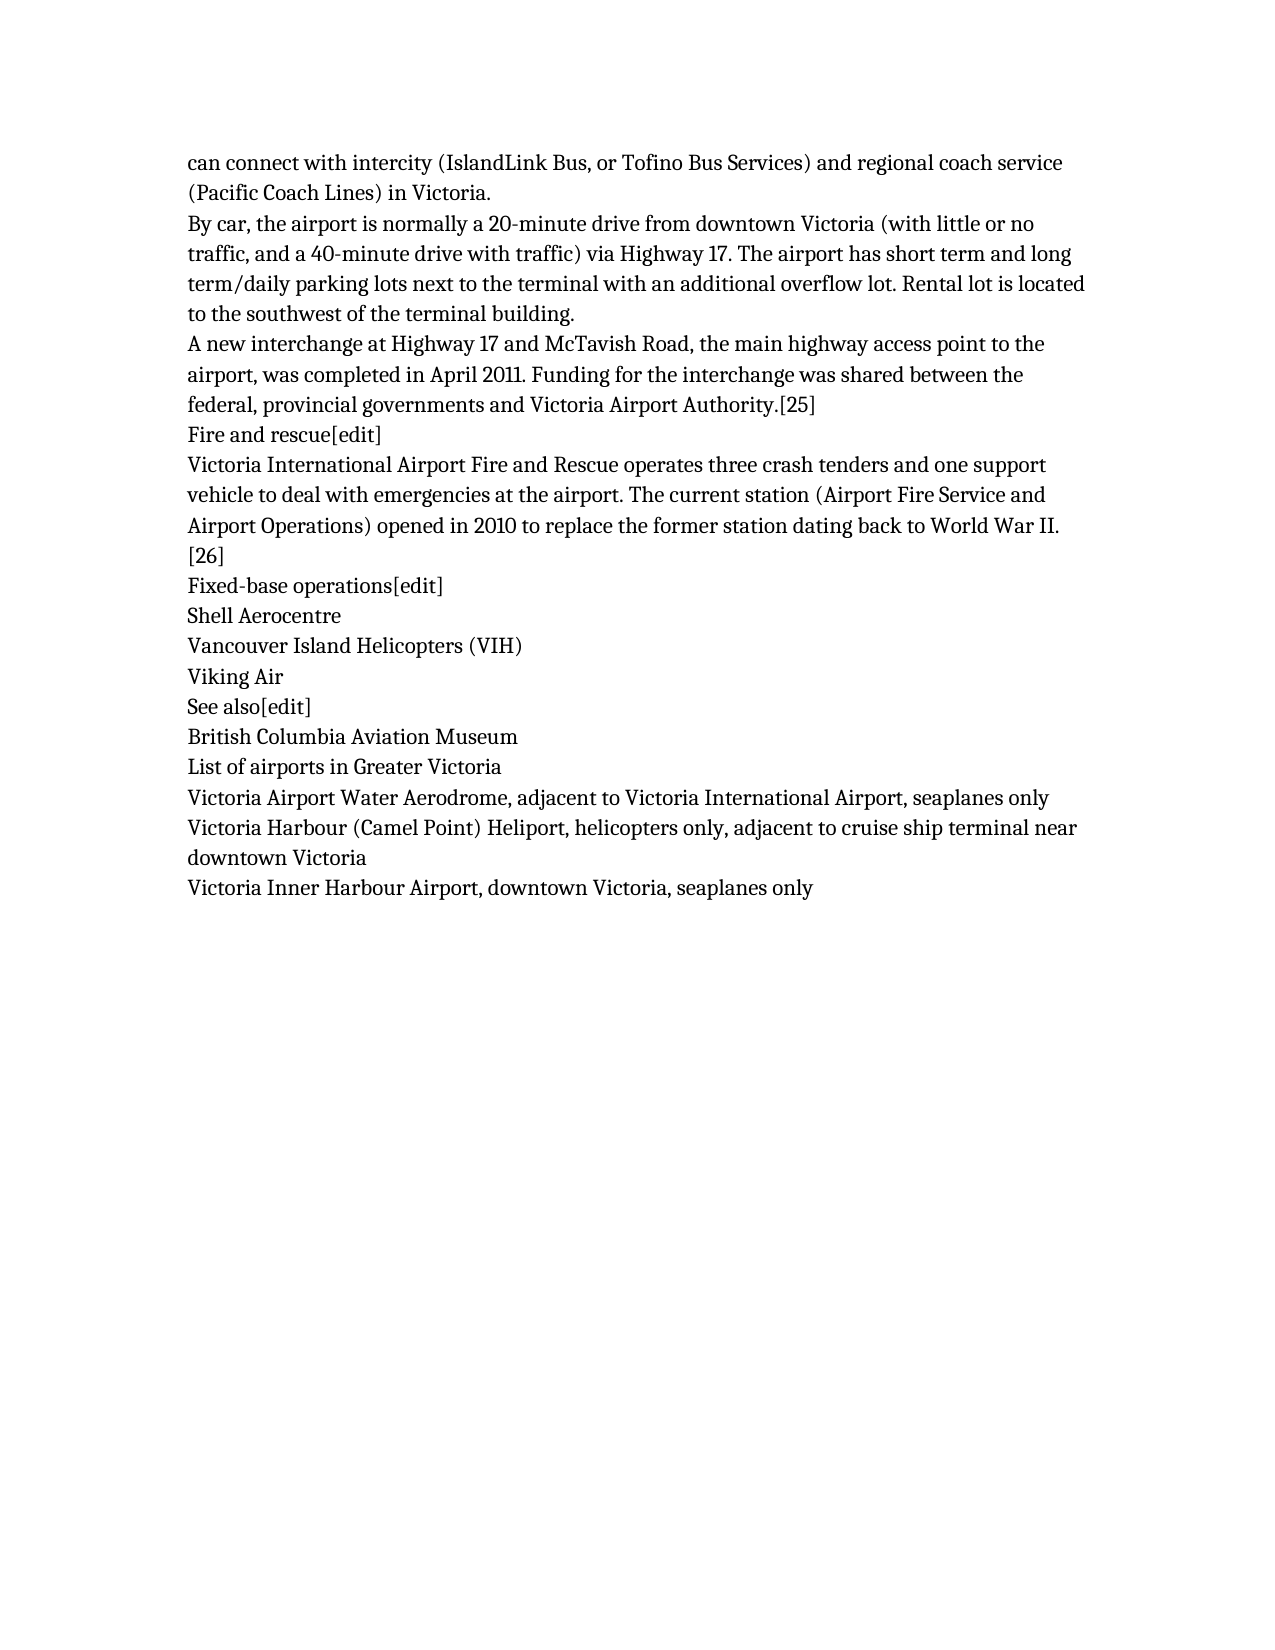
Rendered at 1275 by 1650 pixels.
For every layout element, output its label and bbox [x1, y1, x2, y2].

text [187, 150, 1087, 901]
